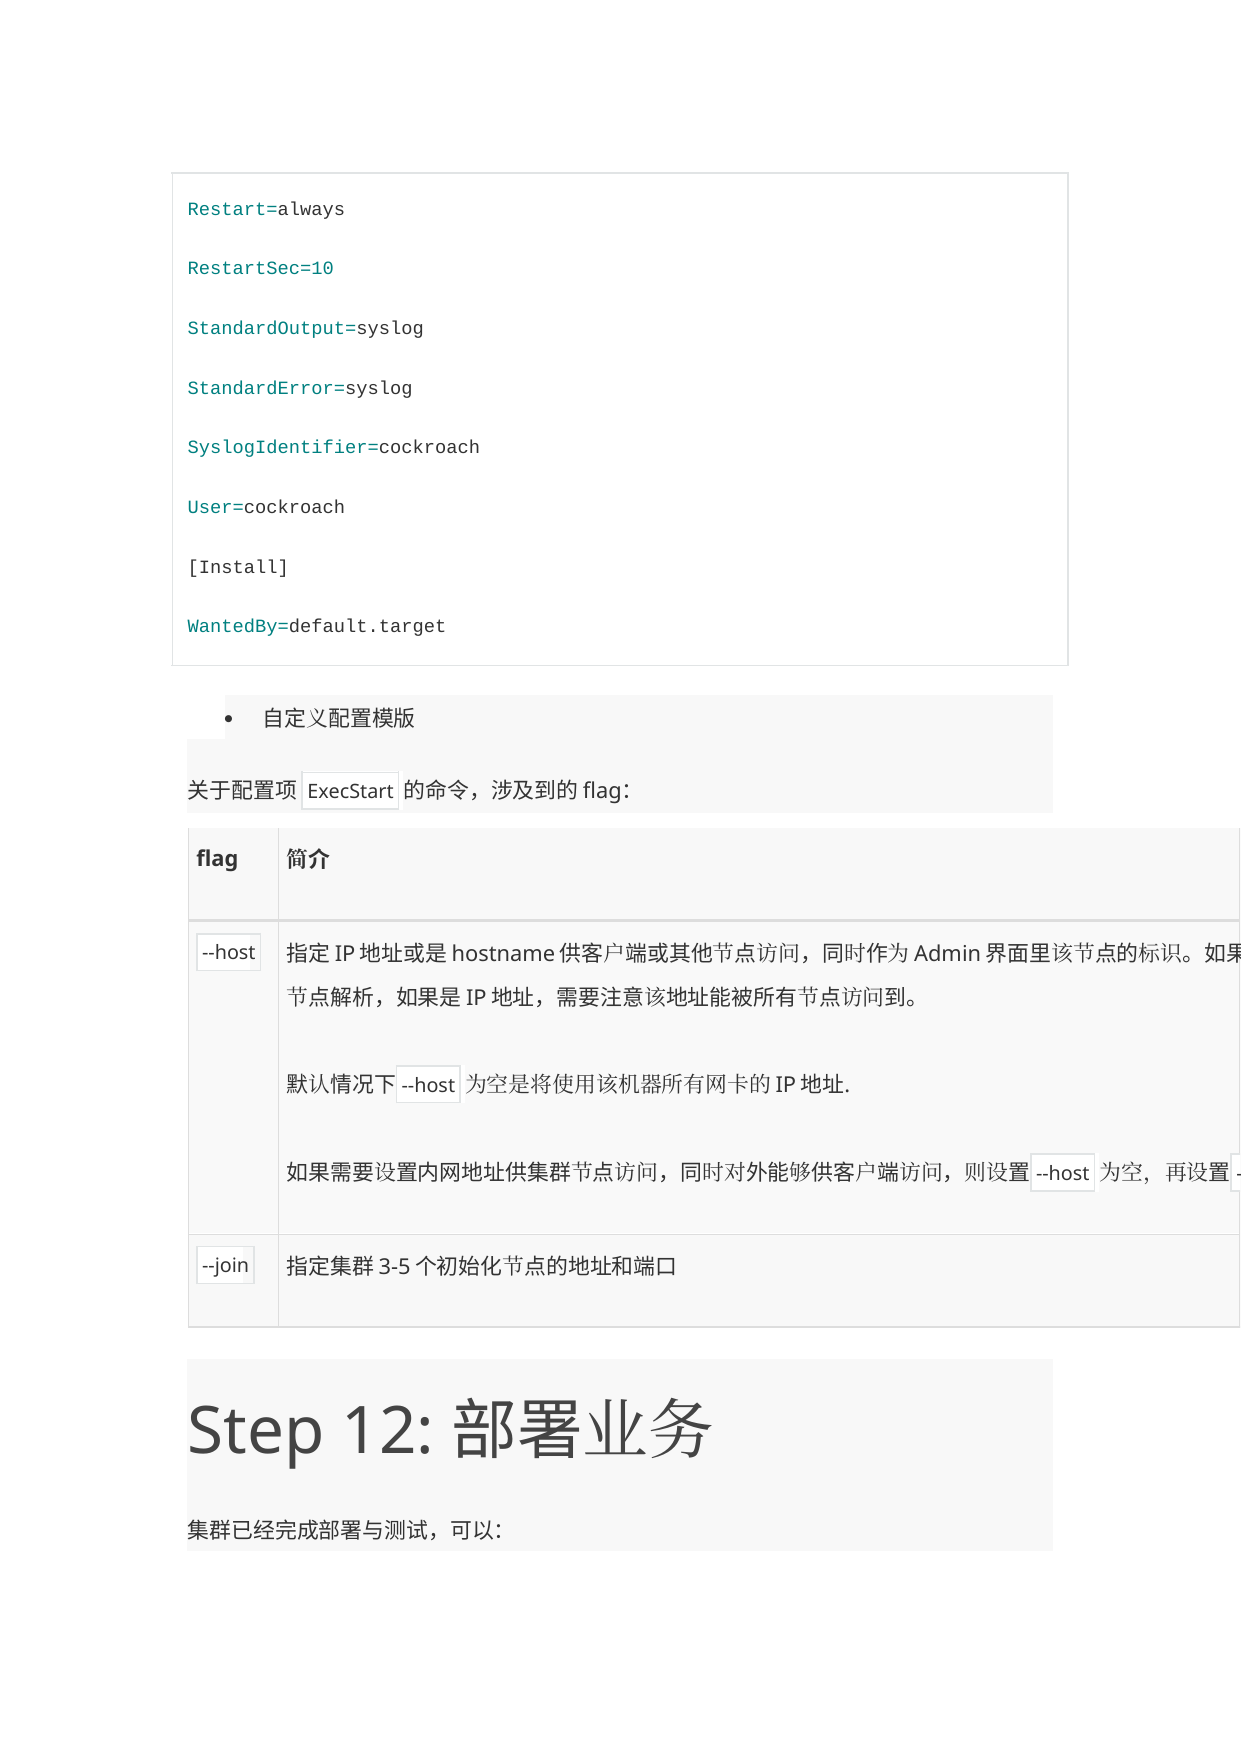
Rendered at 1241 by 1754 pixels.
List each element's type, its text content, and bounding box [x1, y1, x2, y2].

text RestartSec=10 [173, 232, 1067, 291]
text 集群已经完成部署与测试，可以： [187, 1507, 1053, 1551]
text StandardOutput=syslog [173, 291, 1067, 351]
table_header flag [189, 828, 278, 919]
table_header 简介 [279, 828, 1239, 919]
table_cell 指定IP地址或是hostname供客户端或其他节点访问，同时作为Admin界面里该节点的标识。如果是hostname，需要注意能被所有节点解析，如果是IP地址，需要注意该地址能被所有节点访问到。 默认情况下--host为空是将使用该机器所有网卡的IP地址. 如果需要设置内网地址供集群节点访问，同时对外能够供客户端访问，则设置--host为空，再设置--advertise-host为内网地址。 [279, 922, 1239, 1233]
text [Install] [173, 530, 1067, 590]
text Step 12: 部署业务 [187, 1359, 1053, 1491]
text SyslogIdentifier=cockroach [173, 411, 1067, 470]
text Restart=always [173, 174, 1067, 232]
list 自定义配置模版 [225, 695, 1053, 739]
text 关于配置项ExecStart的命令，涉及到的flag： [187, 768, 1053, 813]
text StandardError=syslog [173, 351, 1067, 411]
text User=cockroach [173, 470, 1067, 530]
table_cell --host [189, 922, 278, 1233]
text WantedBy=default.target [173, 590, 1067, 665]
table_cell 指定集群3-5个初始化节点的地址和端口 [279, 1235, 1239, 1326]
table_cell --join [189, 1235, 278, 1326]
